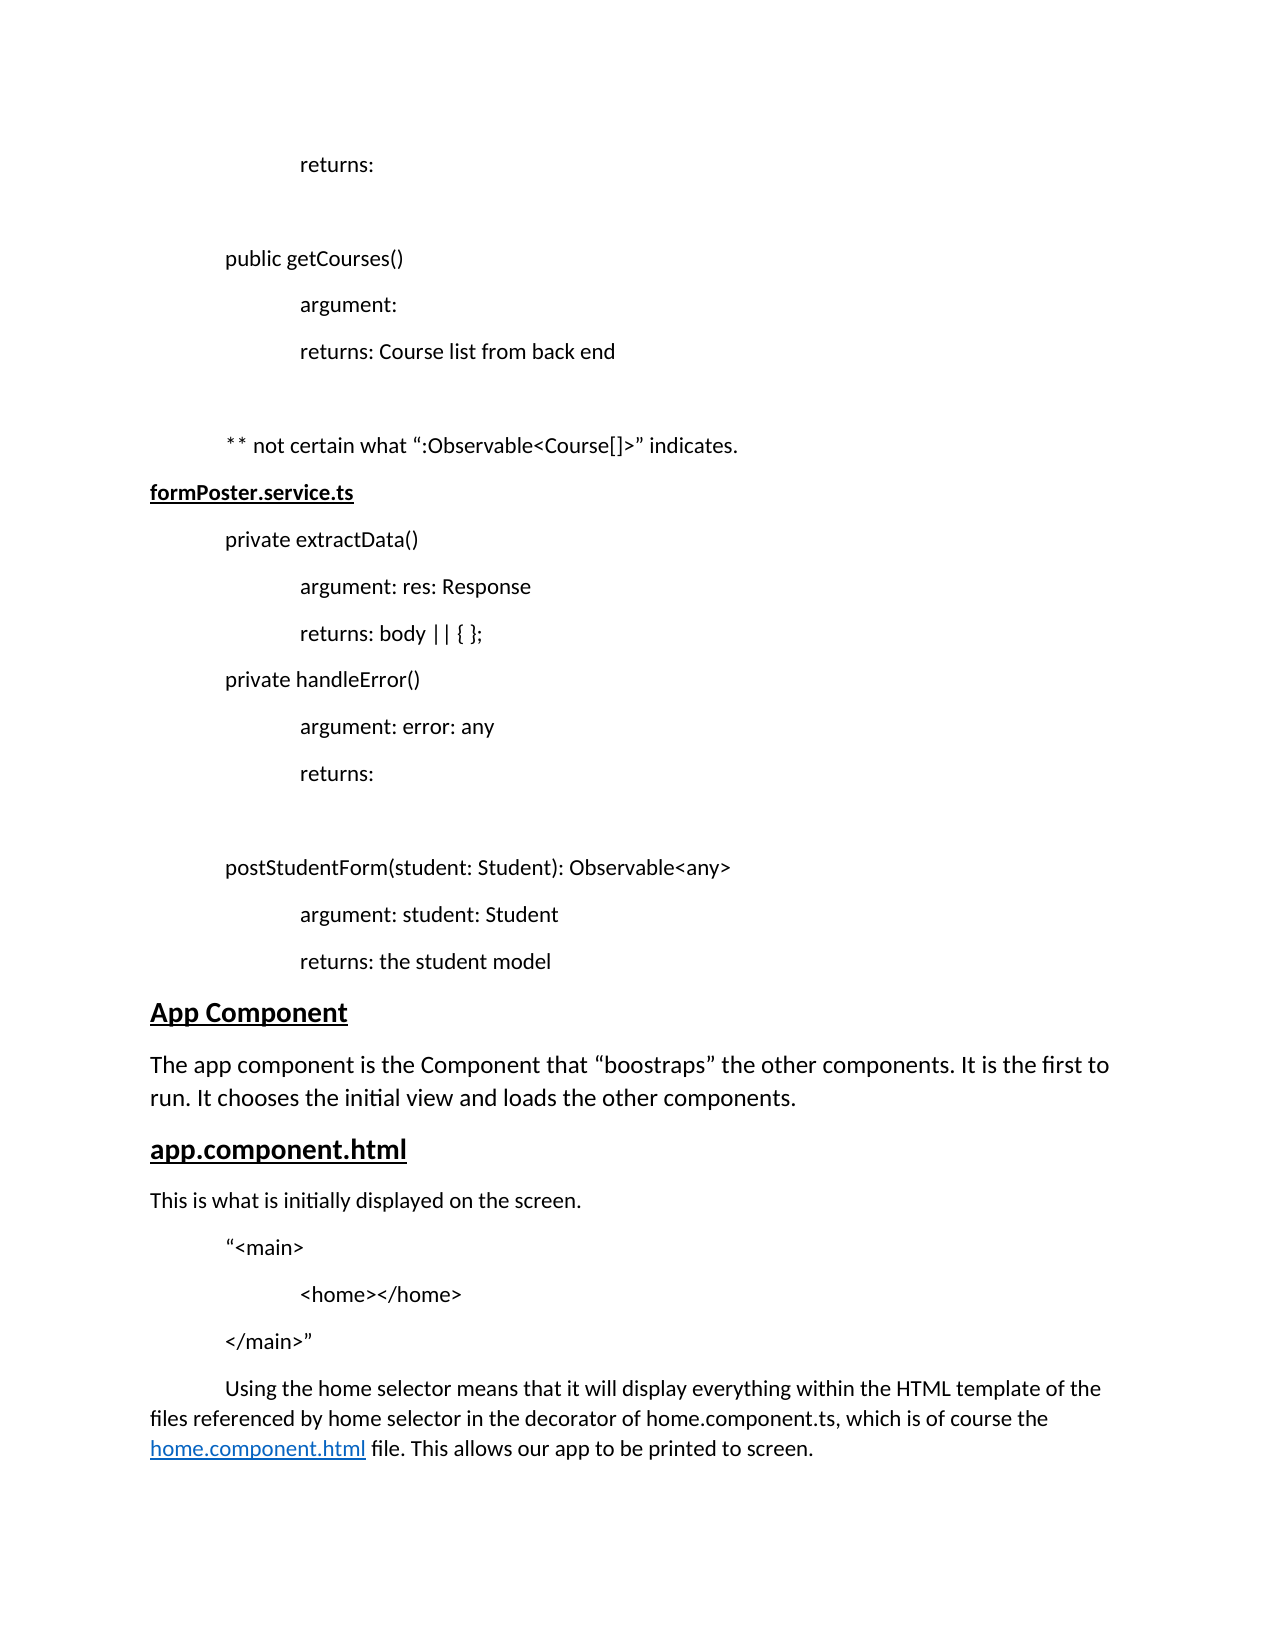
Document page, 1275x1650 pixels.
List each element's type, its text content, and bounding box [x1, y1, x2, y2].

text argument: res: Response [150, 572, 1125, 600]
text Using the home selector means that it will display everything within the HTML template of the files referenced by home selector in the decorator of home.component.ts, which is of course the home.component.html file. This allows our app to be printed to screen. [150, 1374, 1125, 1462]
text returns: [150, 759, 1125, 787]
text returns: the student model [150, 947, 1125, 975]
text private handleError() [150, 666, 1125, 694]
text The app component is the Component that “boostraps” the other components. It is the first to run. It chooses the initial view and loads the other components. [150, 1049, 1125, 1112]
text <home></home> [150, 1280, 1125, 1308]
text “<main> [150, 1233, 1125, 1261]
text app.component.html [150, 1131, 1125, 1167]
text returns: body || { }; [150, 619, 1125, 647]
text public getCourses() [150, 244, 1125, 272]
text formPoster.service.ts [150, 478, 1125, 506]
text App Component [150, 994, 1125, 1029]
text argument: student: Student [150, 900, 1125, 928]
text This is what is initially displayed on the screen. [150, 1186, 1125, 1214]
text argument: [150, 291, 1125, 319]
text private extractData() [150, 525, 1125, 553]
text returns: [150, 150, 1125, 178]
text </main>” [150, 1327, 1125, 1355]
text returns: Course list from back end [150, 337, 1125, 366]
text argument: error: any [150, 712, 1125, 741]
text ** not certain what “:Observable<Course[]>” indicates. [150, 431, 1125, 459]
text postStudentForm(student: Student): Observable<any> [150, 853, 1125, 881]
